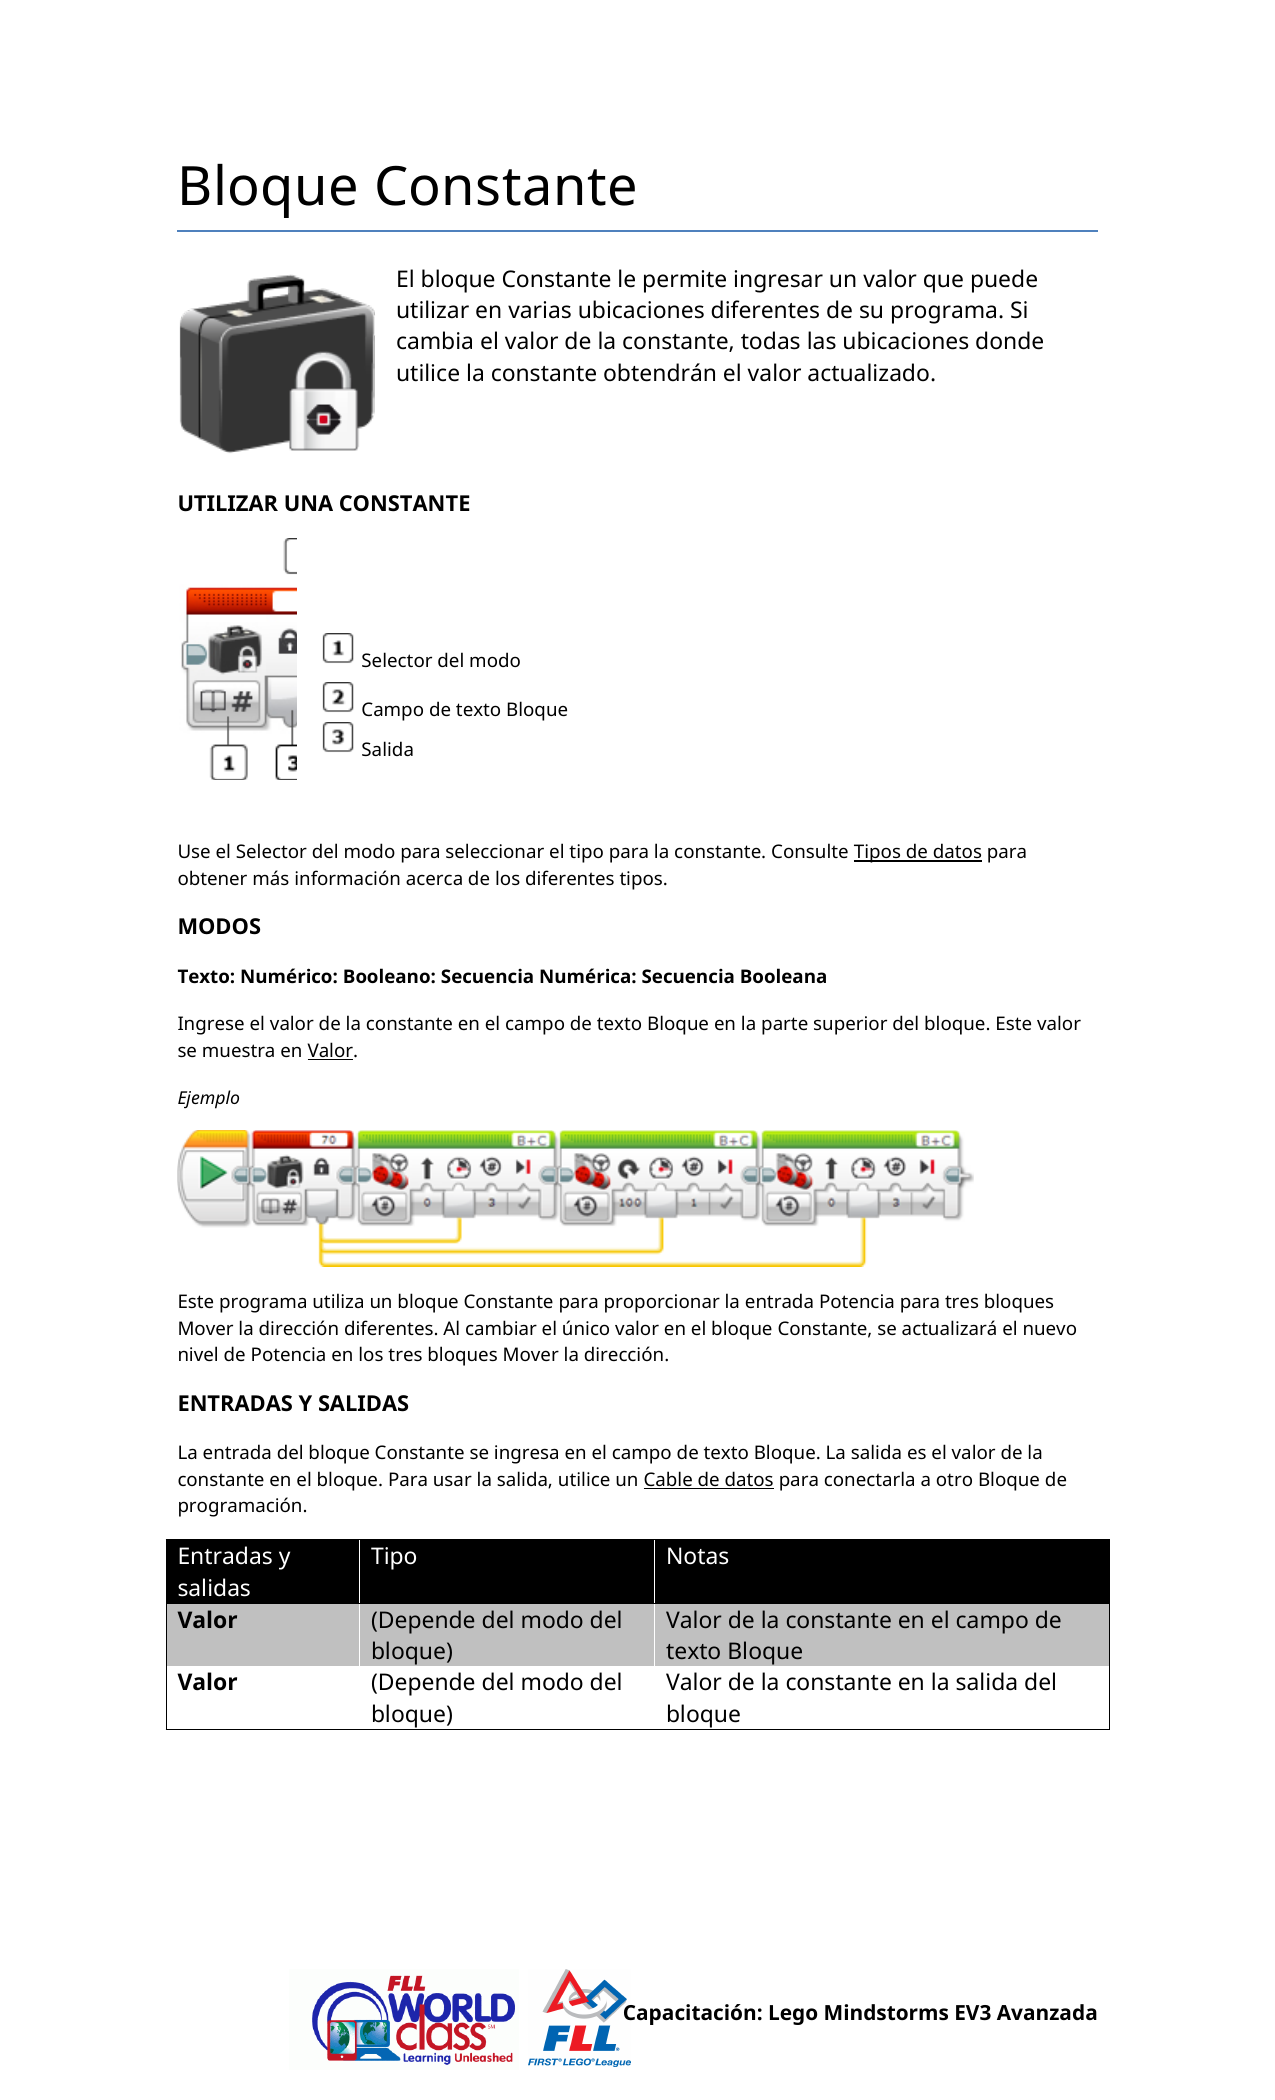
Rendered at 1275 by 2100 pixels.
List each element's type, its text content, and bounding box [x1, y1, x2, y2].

table_cell Valor de la constante en el campo de texto Bloque [655, 1604, 1109, 1666]
picture [626, 2008, 631, 2018]
picture [177, 263, 378, 463]
table_cell (Depende del modo del bloque) [360, 1666, 654, 1729]
picture [289, 1969, 519, 2070]
picture [179, 538, 297, 780]
table_header Entradas y salidas [167, 1540, 359, 1603]
text La entrada del bloque Constante se ingresa en el campo de texto Bloque. La salida es el valor de la constante en el bloque. Para usar la salida, utilice un Cable de datos para conectarla a otro Bloque de programación. [177, 1439, 1098, 1518]
picture [315, 722, 357, 757]
title Bloque Constante [177, 148, 1098, 230]
picture [528, 1969, 631, 2067]
table_header [177, 263, 380, 488]
text Use el Selector del modo para seleccionar el tipo para la constante. Consulte Tipos de datos para obtener más información acerca de los diferentes tipos. [177, 811, 1098, 891]
text UTILIZAR UNA CONSTANTE [177, 488, 1098, 517]
picture [315, 682, 357, 717]
text Ejemplo [177, 1083, 1098, 1110]
picture [177, 1130, 974, 1267]
text Texto: Numérico: Booleano: Secuencia Numérica: Secuencia Booleana [177, 962, 1098, 988]
text Ingrese el valor de la constante en el campo de texto Bloque en la parte superior del bloque. Este valor se muestra en Valor. [177, 1009, 1098, 1062]
text Este programa utiliza un bloque Constante para proporcionar la entrada Potencia para tres bloques Mover la dirección diferentes. Al cambiar el único valor en el bloque Constante, se actualizará el nuevo nivel de Potencia en los tres bloques Mover la dirección. [177, 1287, 1098, 1367]
table_cell Valor [167, 1604, 359, 1666]
table_cell Valor [167, 1666, 359, 1729]
text ENTRADAS Y SALIDAS [177, 1388, 1098, 1418]
text MODOS [177, 911, 1098, 941]
picture [315, 633, 357, 668]
table_cell Valor de la constante en la salida del bloque [655, 1666, 1109, 1729]
table_header El bloque Constante le permite ingresar un valor que puede utilizar en varias ubicaciones diferentes de su programa. Si cambia el valor de la constante, todas las ubicaciones donde utilice la constante obtendrán el valor actualizado. [380, 263, 1098, 488]
table_cell (Depende del modo del bloque) [360, 1604, 654, 1666]
text Selector del modo Campo de texto Bloque Salida [177, 633, 1098, 790]
table_header Tipo [360, 1540, 654, 1603]
table_header Notas [655, 1540, 1109, 1603]
